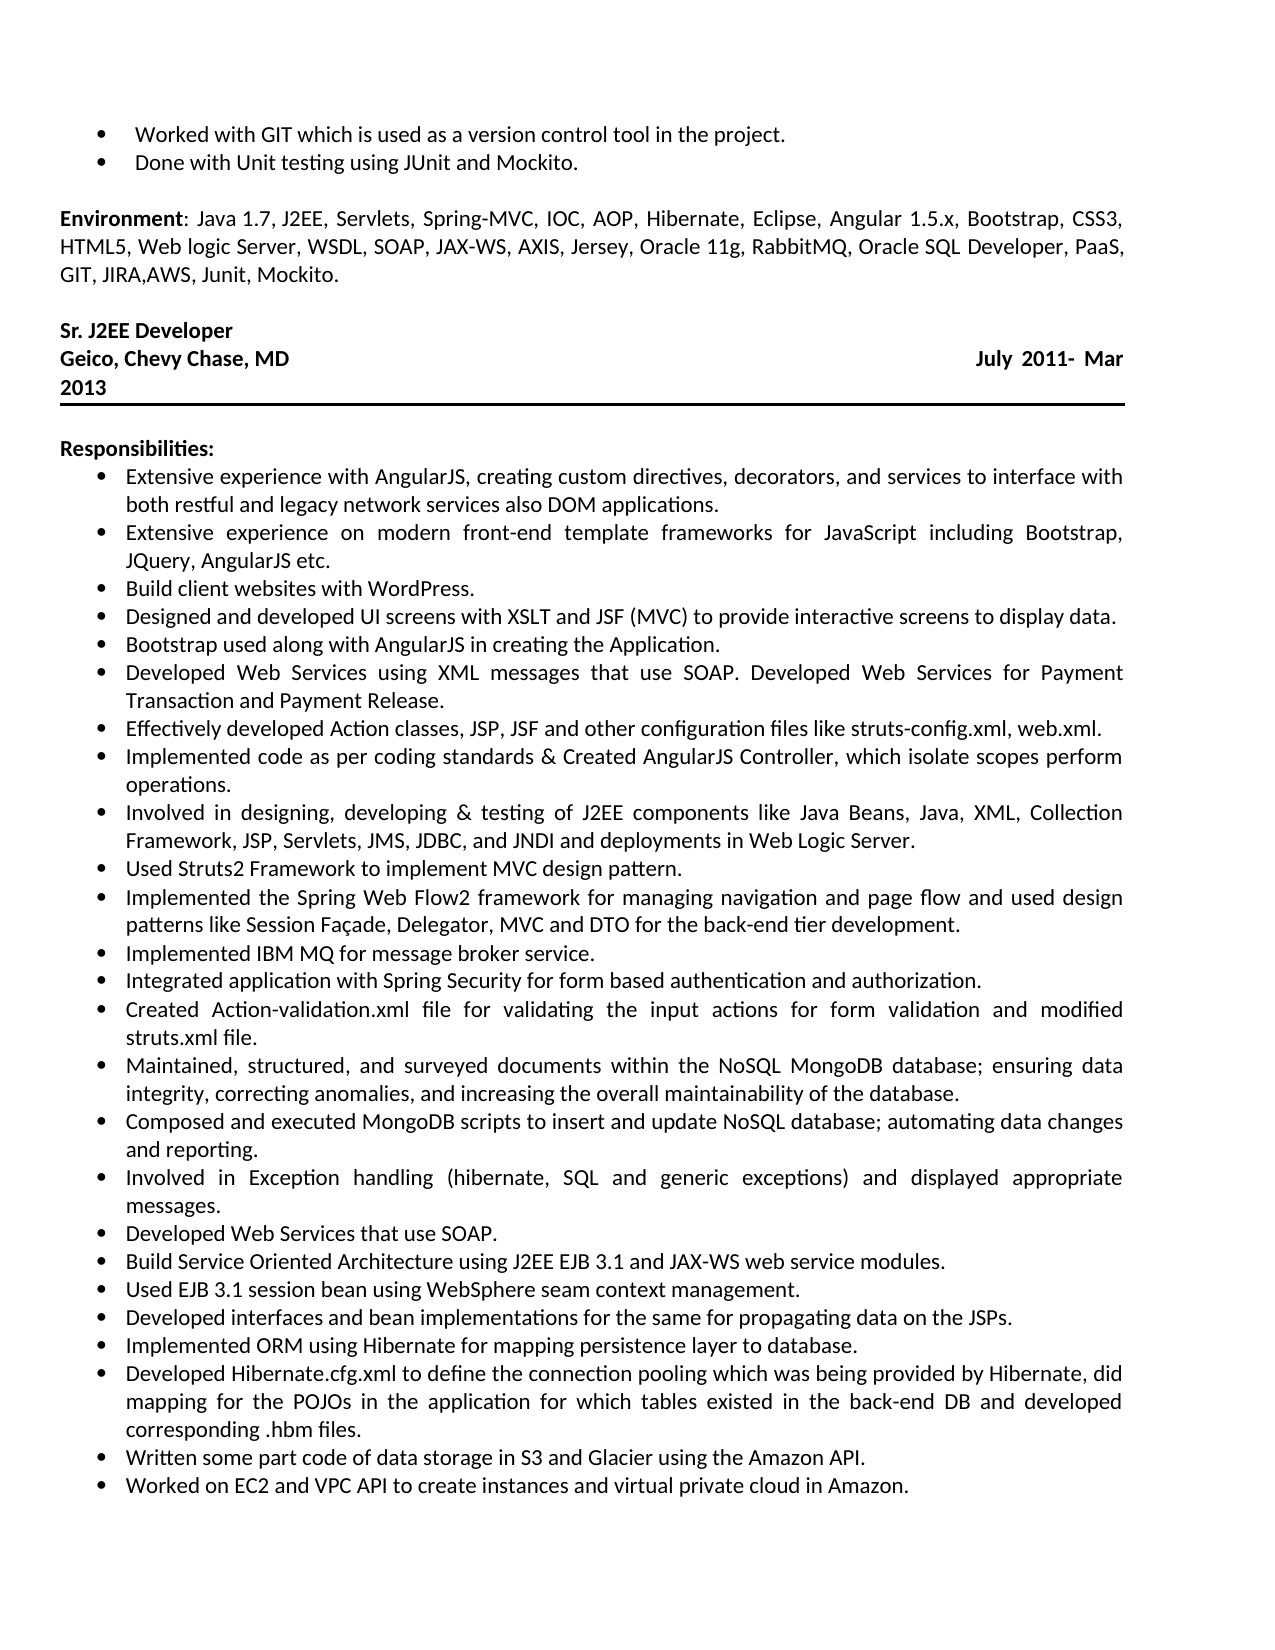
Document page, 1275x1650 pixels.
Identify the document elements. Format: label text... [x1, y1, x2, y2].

list Used EJB 3.1 session bean using WebSphere seam context management. [97, 1275, 1125, 1303]
text Responsibilities: [60, 434, 1125, 462]
list Composed and executed MongoDB scripts to insert and update NoSQL database; automating data changes and reporting. [97, 1107, 1125, 1163]
list Developed Web Services that use SOAP. [97, 1219, 1125, 1247]
list Extensive experience with AngularJS, creating custom directives, decorators, and services to interface with both restful and legacy network services also DOM applications. [97, 462, 1125, 518]
list Worked on EC2 and VPC API to create instances and virtual private cloud in Amazon. [97, 1471, 1125, 1499]
list Worked with GIT which is used as a version control tool in the project. [97, 120, 1125, 148]
text Environment: Java 1.7, J2EE, Servlets, Spring-MVC, IOC, AOP, Hibernate, Eclipse, Angular 1.5.x, Bootstrap, CSS3, HTML5, Web logic Server, WSDL, SOAP, JAX-WS, AXIS, Jersey, Oracle 11g, RabbitMQ, Oracle SQL Developer, PaaS, GIT, JIRA,AWS, Junit, Mockito. [60, 204, 1125, 288]
text Geico, Chevy Chase, MD July 2011- Mar 2013 [60, 344, 1125, 403]
list Created Action-validation.xml file for validating the input actions for form validation and modified struts.xml file. [97, 995, 1125, 1051]
list Maintained, structured, and surveyed documents within the NoSQL MongoDB database; ensuring data integrity, correcting anomalies, and increasing the overall maintainability of the database. [97, 1051, 1125, 1107]
list Implemented IBM MQ for message broker service. [97, 939, 1125, 967]
list Designed and developed UI screens with XSLT and JSF (MVC) to provide interactive screens to display data. [97, 602, 1125, 630]
list Bootstrap used along with AngularJS in creating the Application. [97, 630, 1125, 658]
list Implemented the Spring Web Flow2 framework for managing navigation and page flow and used design patterns like Session Façade, Delegator, MVC and DTO for the back-end tier development. [97, 883, 1125, 939]
list Developed Hibernate.cfg.xml to define the connection pooling which was being provided by Hibernate, did mapping for the POJOs in the application for which tables existed in the back-end DB and developed corresponding .hbm files. [97, 1359, 1125, 1443]
list Build Service Oriented Architecture using J2EE EJB 3.1 and JAX-WS web service modules. [97, 1247, 1125, 1275]
list Developed Web Services using XML messages that use SOAP. Developed Web Services for Payment Transaction and Payment Release. [97, 658, 1125, 714]
list Integrated application with Spring Security for form based authentication and authorization. [97, 967, 1125, 995]
list Involved in Exception handling (hibernate, SQL and generic exceptions) and displayed appropriate messages. [97, 1163, 1125, 1219]
list Extensive experience on modern front-end template frameworks for JavaScript including Bootstrap, JQuery, AngularJS etc. [97, 518, 1125, 574]
list Done with Unit testing using JUnit and Mockito. [97, 148, 1125, 176]
list Developed interfaces and bean implementations for the same for propagating data on the JSPs. [97, 1303, 1125, 1331]
list Implemented ORM using Hibernate for mapping persistence layer to database. [97, 1331, 1125, 1359]
list Involved in designing, developing & testing of J2EE components like Java Beans, Java, XML, Collection Framework, JSP, Servlets, JMS, JDBC, and JNDI and deployments in Web Logic Server. [97, 798, 1125, 854]
list Build client websites with WordPress. [97, 574, 1125, 602]
text Sr. J2EE Developer [60, 317, 1125, 344]
list Written some part code of data storage in S3 and Glacier using the Amazon API. [97, 1443, 1125, 1471]
list Effectively developed Action classes, JSP, JSF and other configuration files like struts-config.xml, web.xml. [97, 714, 1125, 742]
list Used Struts2 Framework to implement MVC design pattern. [97, 854, 1125, 883]
list Implemented code as per coding standards & Created AngularJS Controller, which isolate scopes perform operations. [97, 742, 1125, 798]
